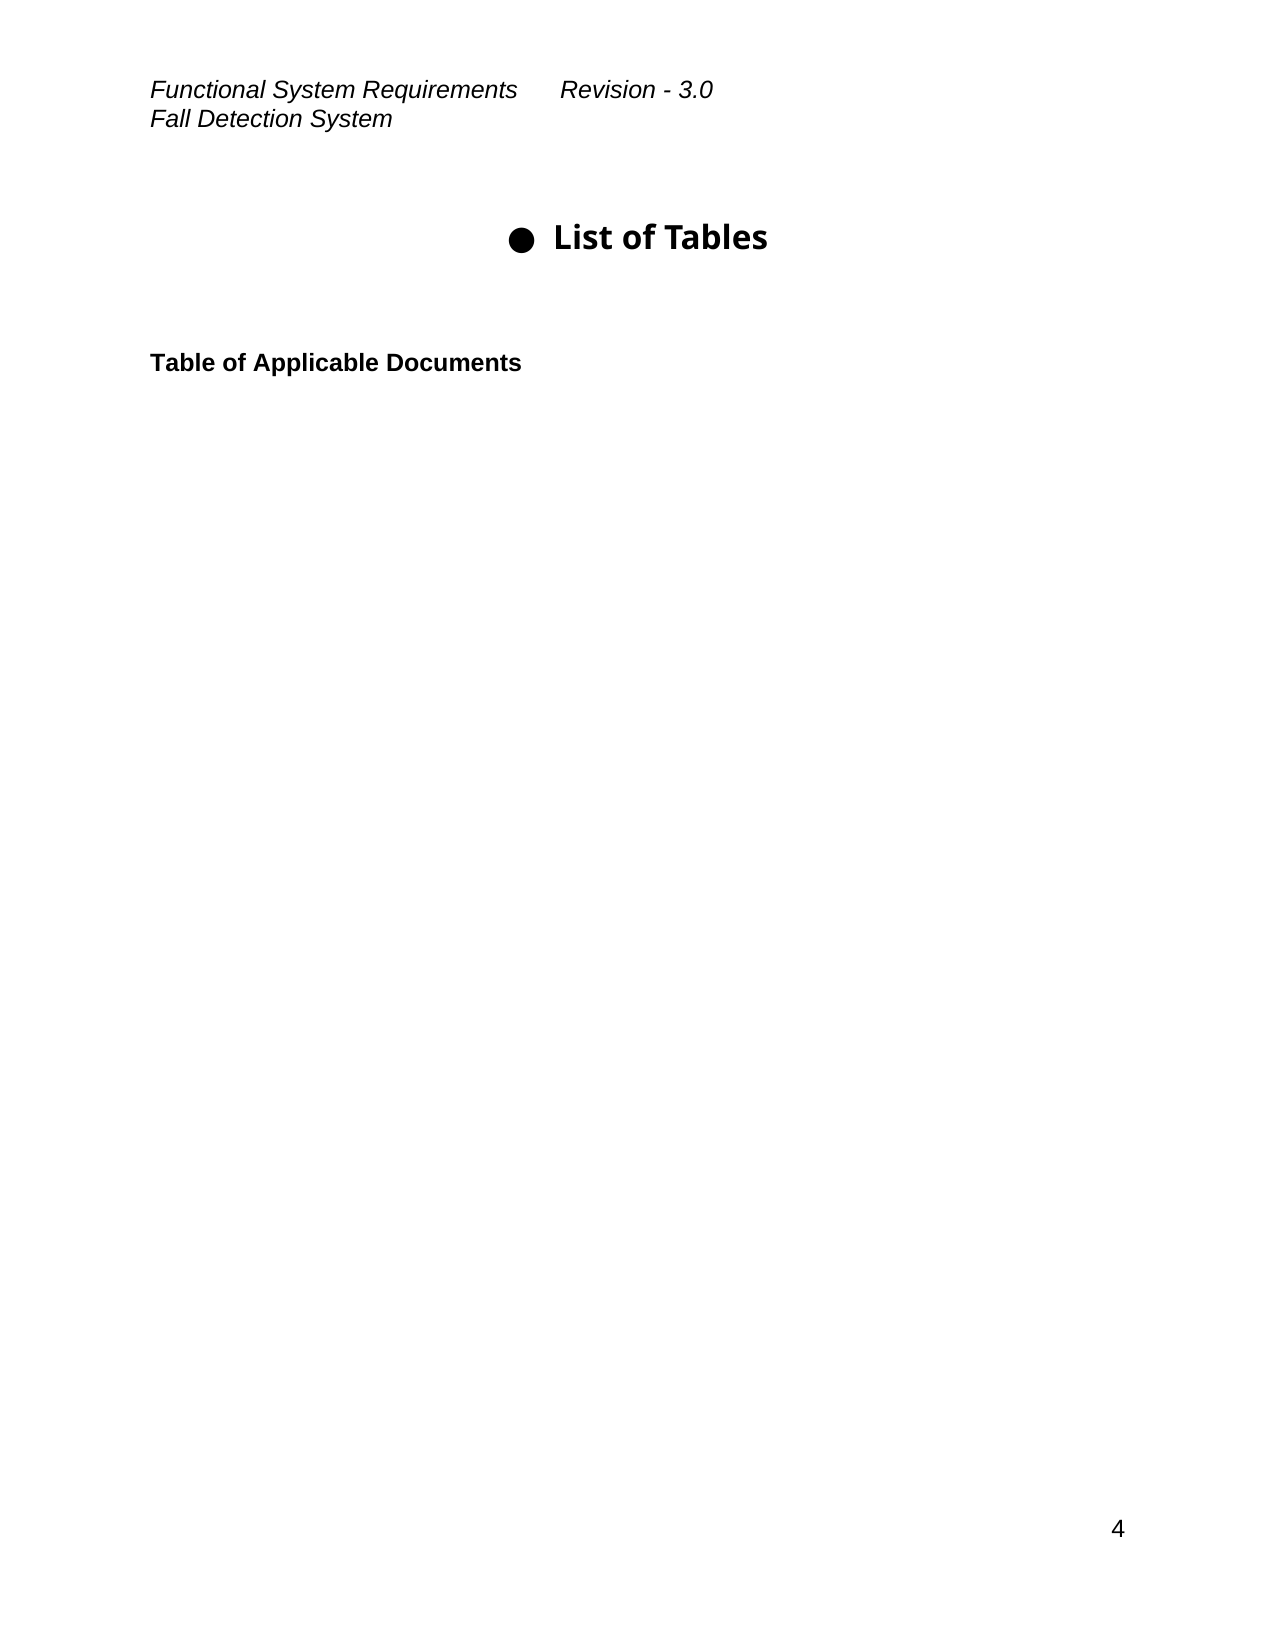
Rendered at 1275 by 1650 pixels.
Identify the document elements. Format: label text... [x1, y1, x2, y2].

subtitle List of Tables [150, 200, 1125, 268]
